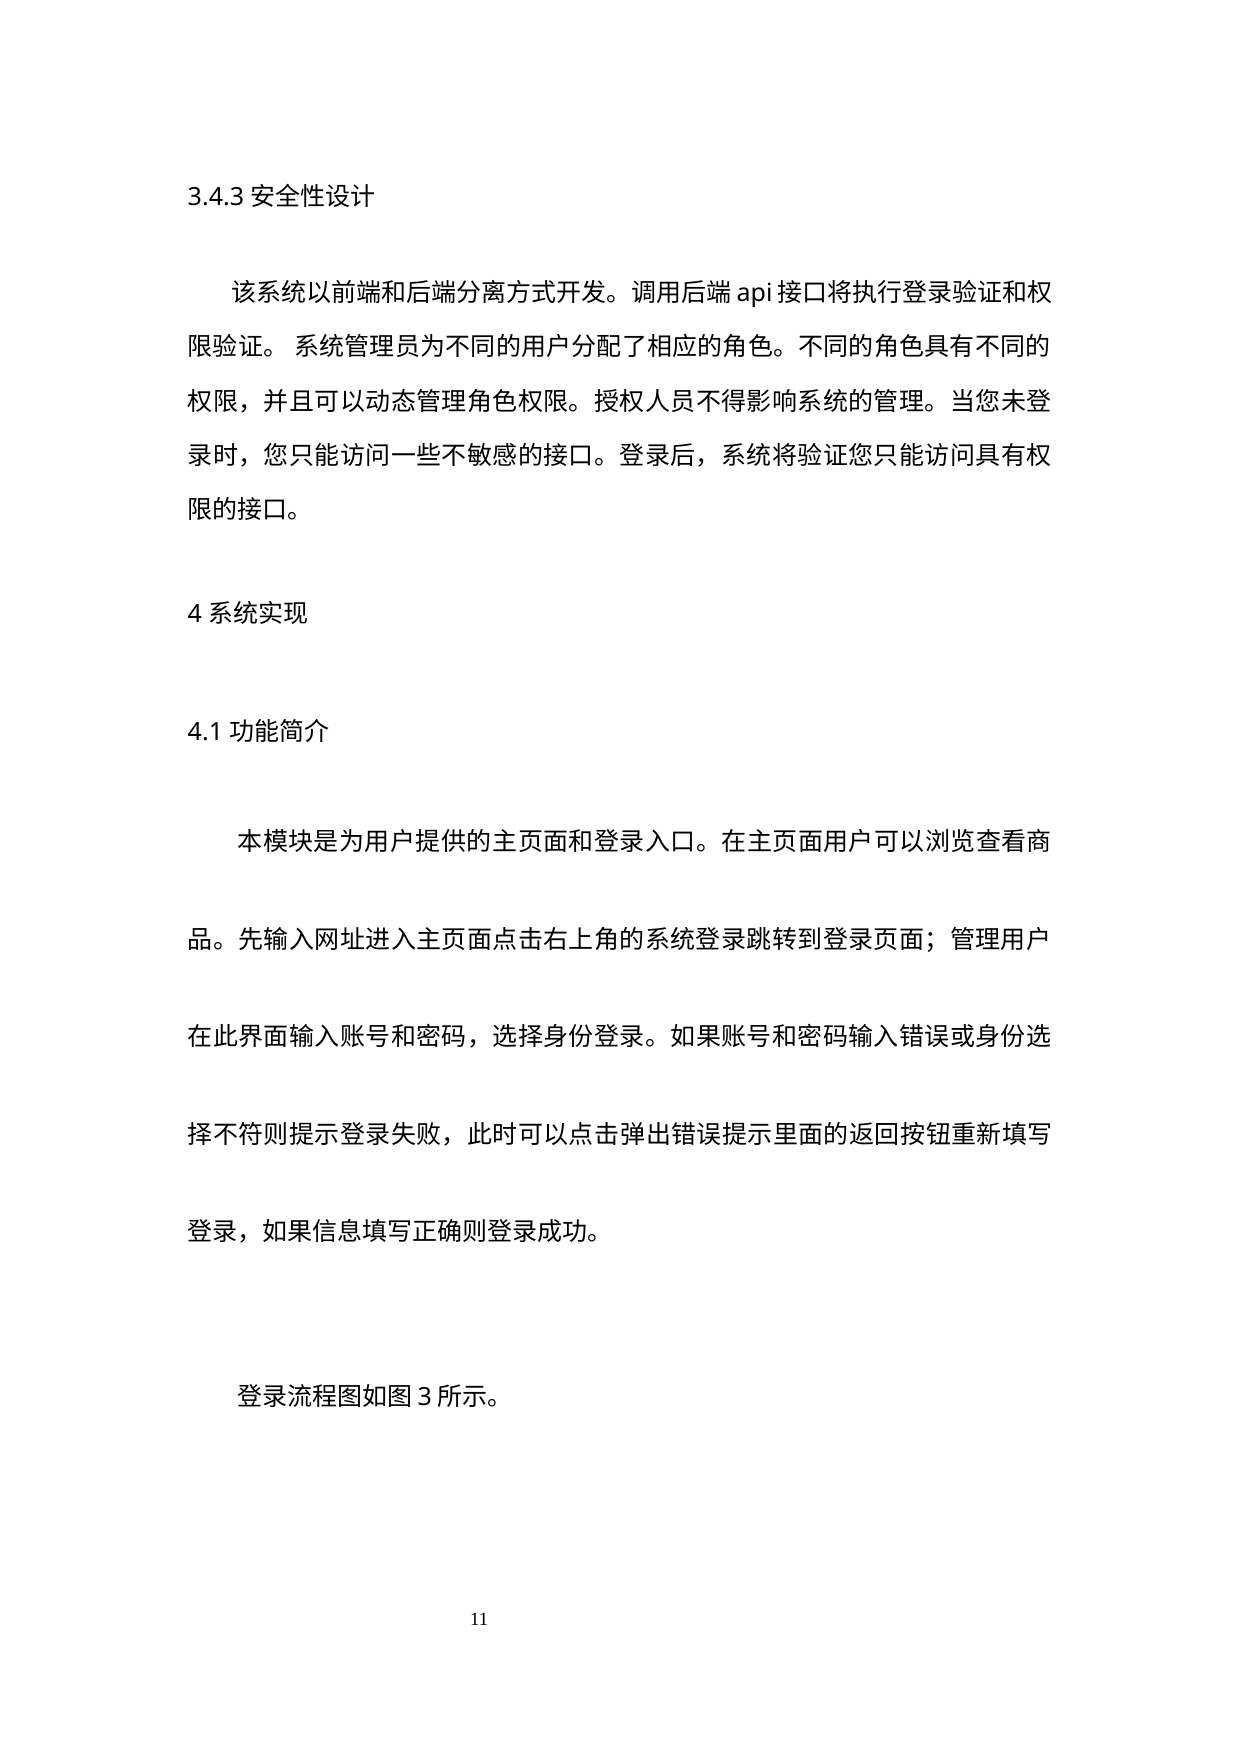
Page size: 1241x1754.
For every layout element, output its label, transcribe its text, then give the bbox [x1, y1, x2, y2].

subtitle 4.1 功能简介 [187, 697, 1053, 762]
text 本模块是为用户提供的主页面和登录入口。在主页面用户可以浏览查看商品。先输入网址进入主页面点击右上角的系统登录跳转到登录页面；管理用户在此界面输入账号和密码，选择身份登录。如果账号和密码输入错误或身份选择不符则提示登录失败，此时可以点击弹出错误提示里面的返回按钮重新填写登录，如果信息填写正确则登录成功。 [187, 807, 1053, 1262]
subtitle 4 系统实现 [187, 579, 1053, 644]
text 该系统以前端和后端分离方式开发。调用后端api接口将执行登录验证和权限验证。 系统管理员为不同的用户分配了相应的角色。不同的角色具有不同的权限，并且可以动态管理角色权限。授权人员不得影响系统的管理。当您未登录时，您只能访问一些不敏感的接口。登录后，系统将验证您只能访问具有权限的接口。 [187, 272, 1053, 526]
text 登录流程图如图3所示。 [187, 1362, 1053, 1427]
subtitle 3.4.3 安全性设计 [187, 162, 1053, 227]
